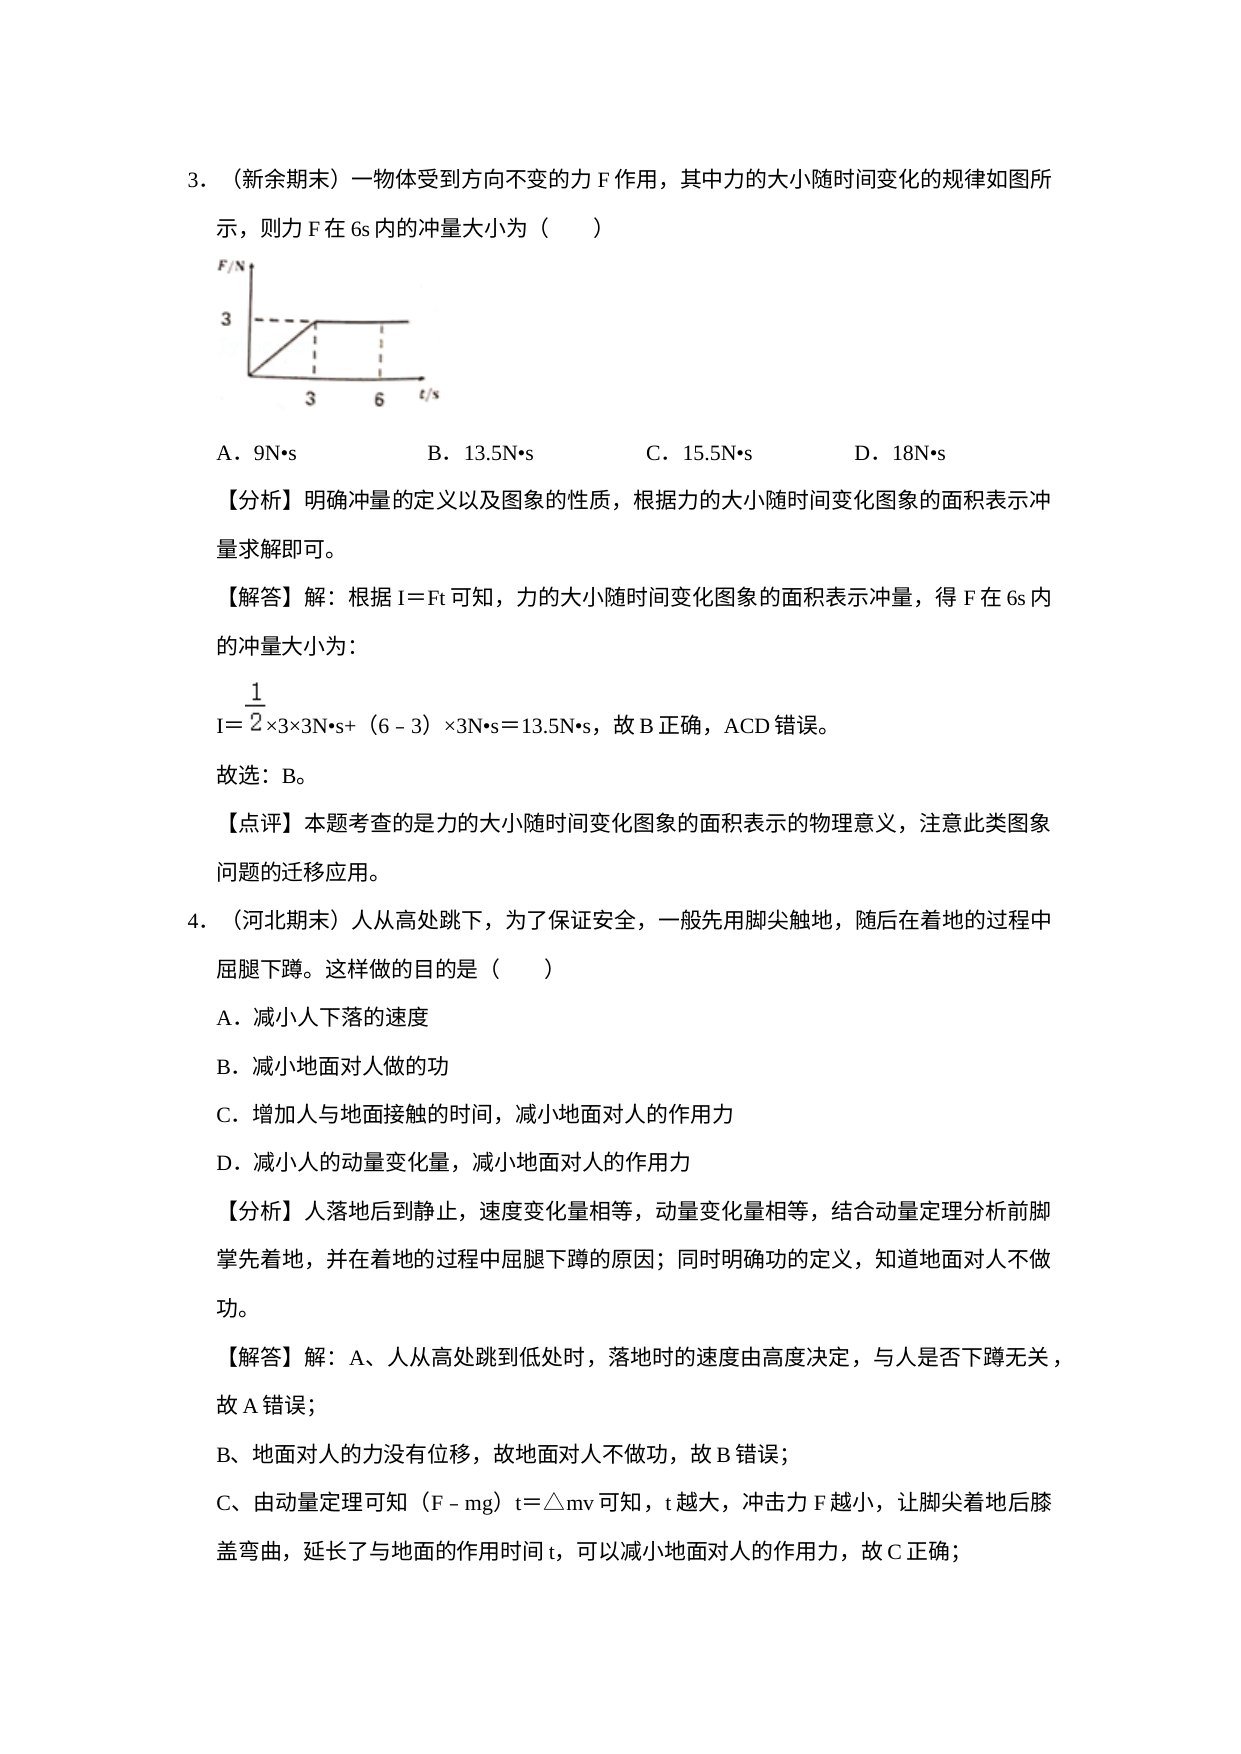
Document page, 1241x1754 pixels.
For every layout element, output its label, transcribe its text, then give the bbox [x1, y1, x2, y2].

text I＝×3×3N•s+（6﹣3）×3N•s＝13.5N•s，故B正确，ACD错误。 [216, 677, 1053, 742]
text 【解答】解：A、人从高处跳到低处时，落地时的速度由高度决定，与人是否下蹲无关，故A错误； [216, 1339, 1053, 1420]
text 故选：B。 [216, 757, 1053, 790]
text 【分析】人落地后到静止，速度变化量相等，动量变化量相等，结合动量定理分析前脚掌先着地，并在着地的过程中屈腿下蹲的原因；同时明确功的定义，知道地面对人不做功。 [216, 1193, 1053, 1323]
text A．减小人下落的速度 [187, 1000, 1053, 1032]
picture [216, 259, 444, 413]
text 3．（新余期末）一物体受到方向不变的力F作用，其中力的大小随时间变化的规律如图所示，则力F在6s内的冲量大小为（ ） [187, 162, 1053, 243]
text 【点评】本题考查的是力的大小随时间变化图象的面积表示的物理意义，注意此类图象问题的迁移应用。 [216, 806, 1053, 887]
picture [245, 678, 266, 734]
text 4．（河北期末）人从高处跳下，为了保证安全，一般先用脚尖触地，随后在着地的过程中屈腿下蹲。这样做的目的是（ ） [187, 903, 1053, 984]
text B、地面对人的力没有位移，故地面对人不做功，故B错误； [216, 1436, 1053, 1469]
text 【分析】明确冲量的定义以及图象的性质，根据力的大小随时间变化图象的面积表示冲量求解即可。 [216, 482, 1053, 564]
text C．增加人与地面接触的时间，减小地面对人的作用力 [187, 1097, 1053, 1129]
text 【解答】解：根据I＝Ft可知，力的大小随时间变化图象的面积表示冲量，得F在6s内的冲量大小为： [216, 579, 1053, 661]
text A．9N•s B．13.5N•s C．15.5N•s D．18N•s [187, 434, 1053, 467]
text D．减小人的动量变化量，减小地面对人的作用力 [187, 1145, 1053, 1177]
text B．减小地面对人做的功 [187, 1048, 1053, 1081]
text C、由动量定理可知（F﹣mg）t＝△mv可知，t越大，冲击力F越小，让脚尖着地后膝盖弯曲，延长了与地面的作用时间t，可以减小地面对人的作用力，故C正确； [216, 1484, 1053, 1566]
